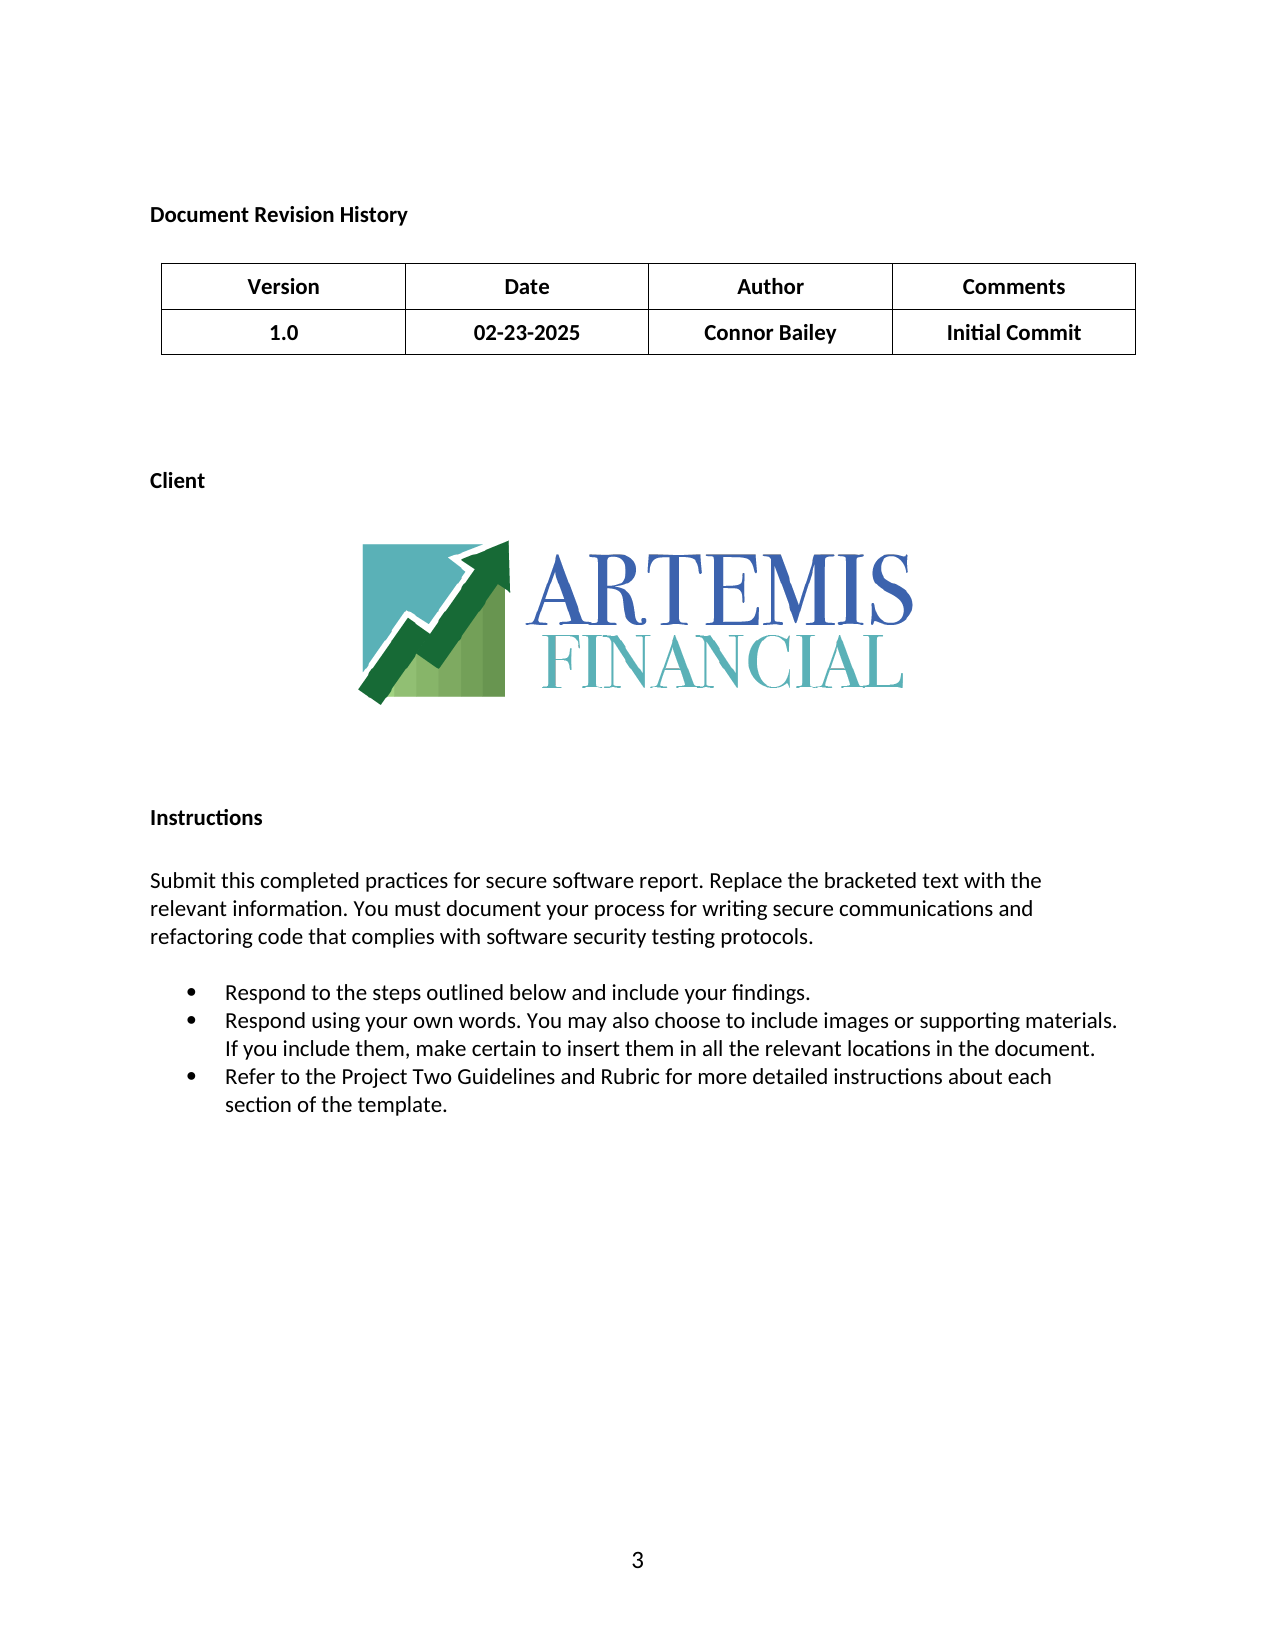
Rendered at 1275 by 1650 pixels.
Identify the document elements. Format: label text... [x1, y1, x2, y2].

table_header Author [649, 264, 892, 308]
table_header Date [406, 264, 648, 308]
list Respond to the steps outlined below and include your findings. [187, 978, 1125, 1006]
text Submit this completed practices for secure software report. Replace the bracketed text with the relevant information. You must document your process for writing secure communications and refactoring code that complies with software security testing protocols. [150, 866, 1125, 950]
subtitle Document Revision History [150, 200, 1125, 228]
table_cell 02-23-2025 [406, 310, 648, 354]
table_cell Connor Bailey [649, 310, 892, 354]
subtitle Instructions [150, 803, 1125, 831]
list Respond using your own words. You may also choose to include images or supporting materials. If you include them, make certain to insert them in all the relevant locations in the document. [187, 1006, 1125, 1062]
table_header Version [162, 264, 405, 308]
table_cell Initial Commit [893, 310, 1135, 354]
list Refer to the Project Two Guidelines and Rubric for more detailed instructions about each section of the template. [187, 1062, 1125, 1118]
subtitle Client [150, 466, 1125, 494]
table_cell 1.0 [162, 310, 405, 354]
picture [346, 526, 929, 726]
table_header Comments [893, 264, 1135, 308]
